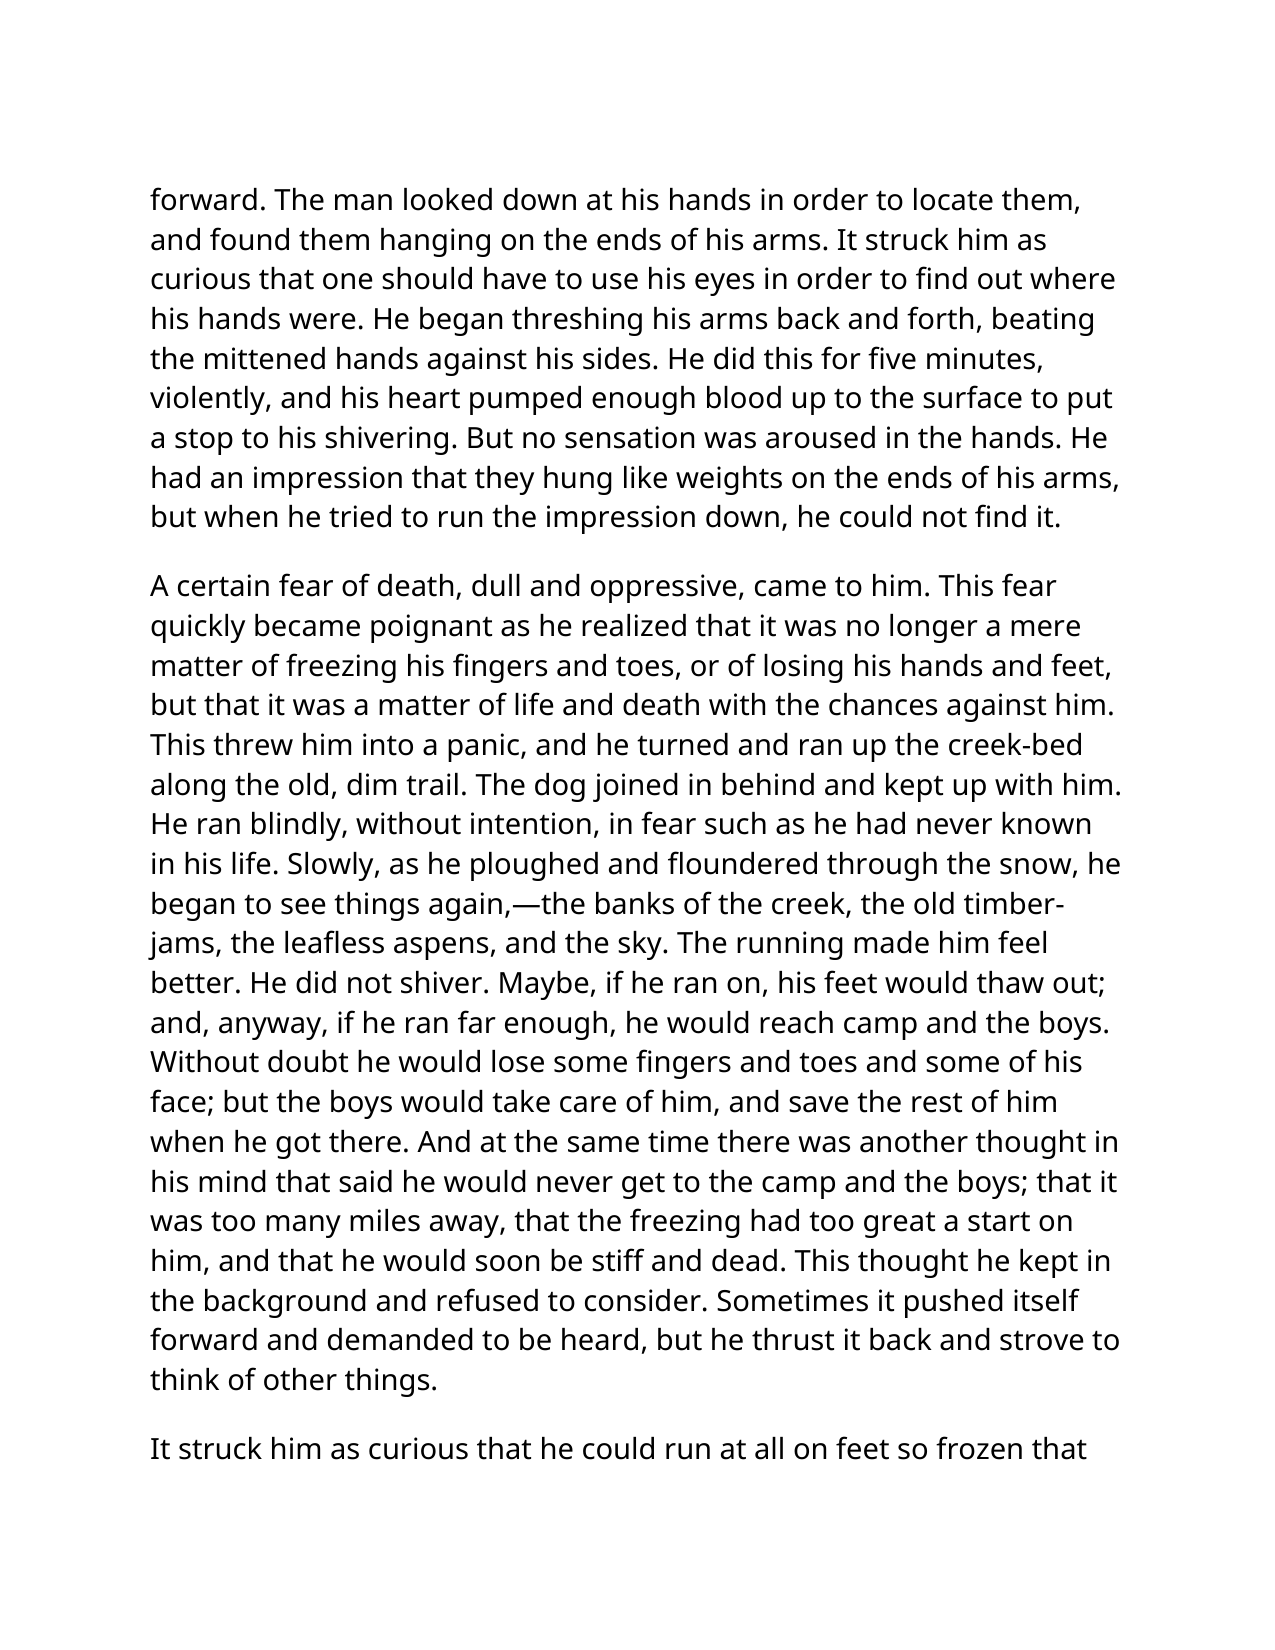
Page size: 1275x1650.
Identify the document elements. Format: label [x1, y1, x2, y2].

table_header [150, 150, 1125, 1468]
